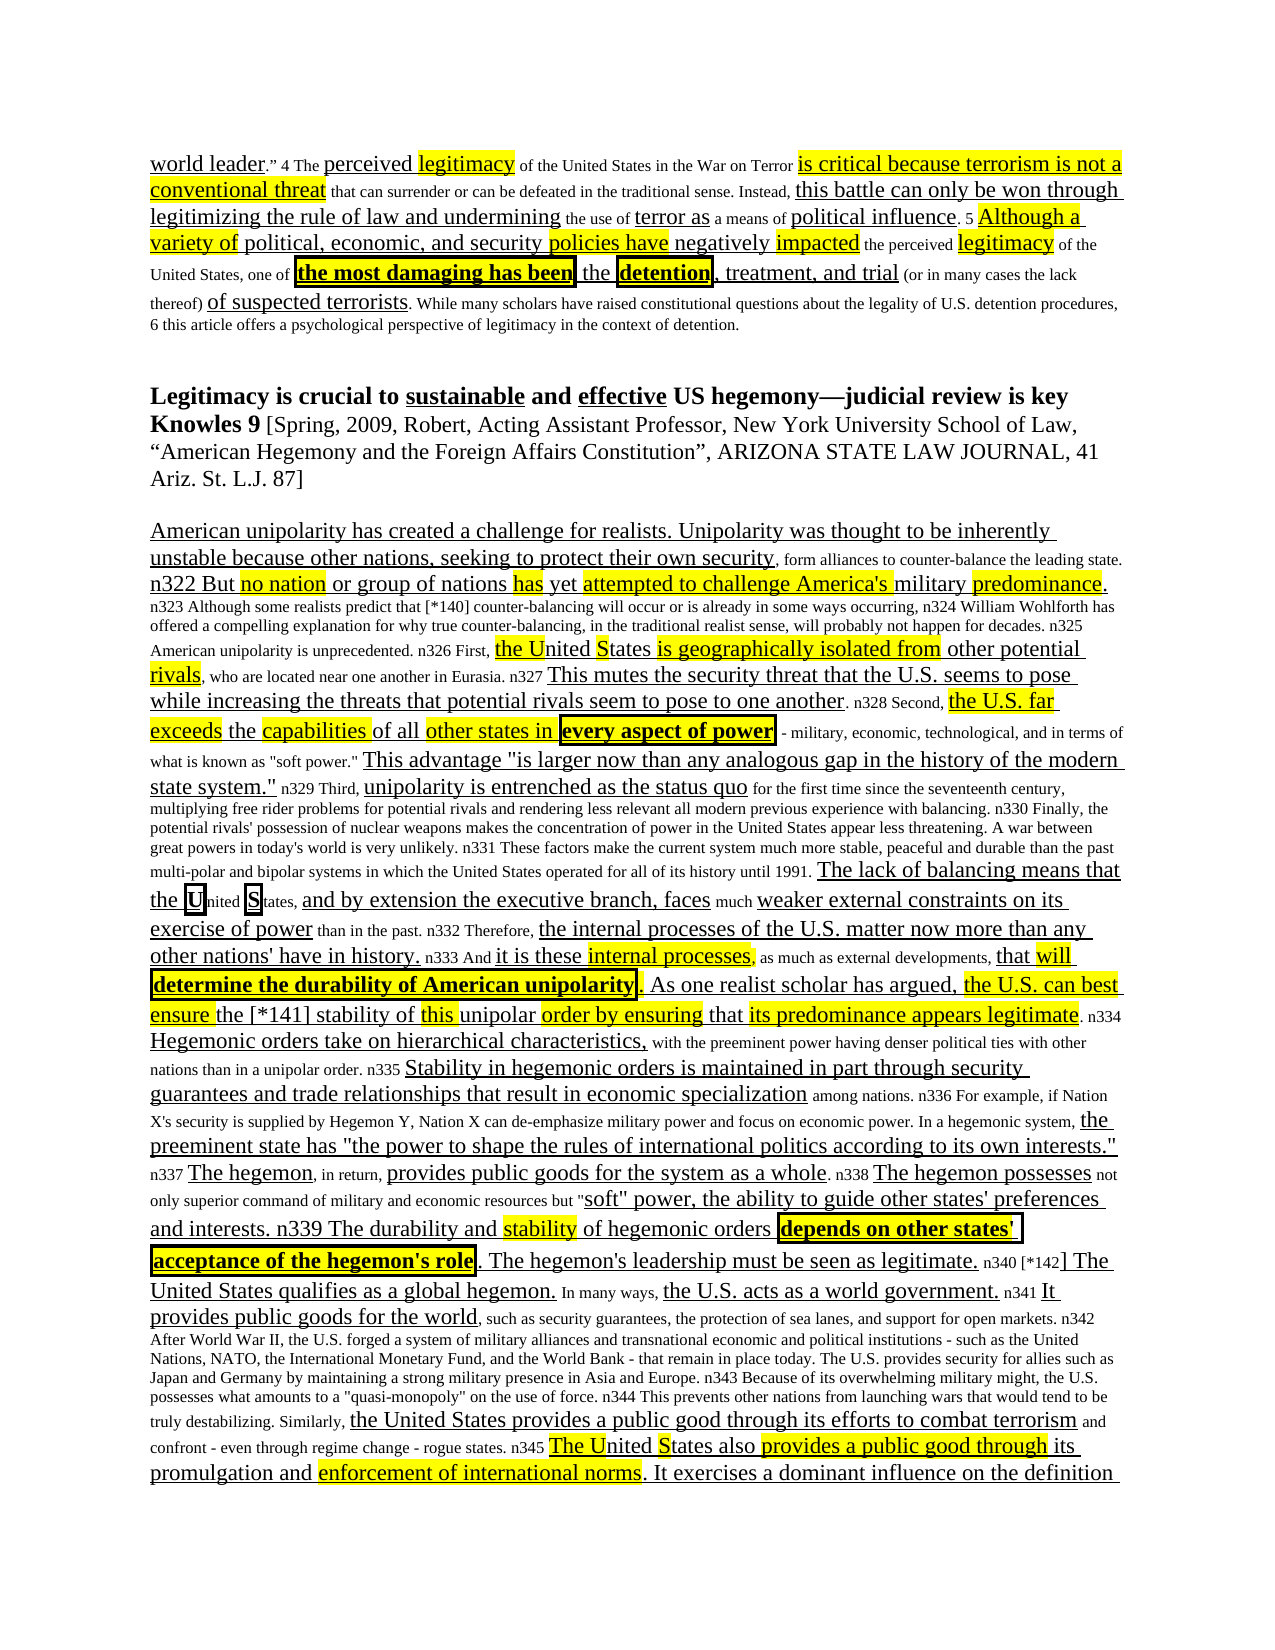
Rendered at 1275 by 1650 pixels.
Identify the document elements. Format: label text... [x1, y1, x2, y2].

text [150, 150, 1125, 333]
text Knowles 9 [Spring, 2009, Robert, Acting Assistant Professor, New York University School of Law, “American Hegemony and the Foreign Affairs Constitution”, ARIZONA STATE LAW JOURNAL, 41 Ariz. St. L.J. 87] [150, 409, 1125, 491]
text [150, 517, 1125, 1485]
subtitle Legitimacy is crucial to sustainable and effective US hegemony—judicial review is key [150, 381, 1125, 409]
